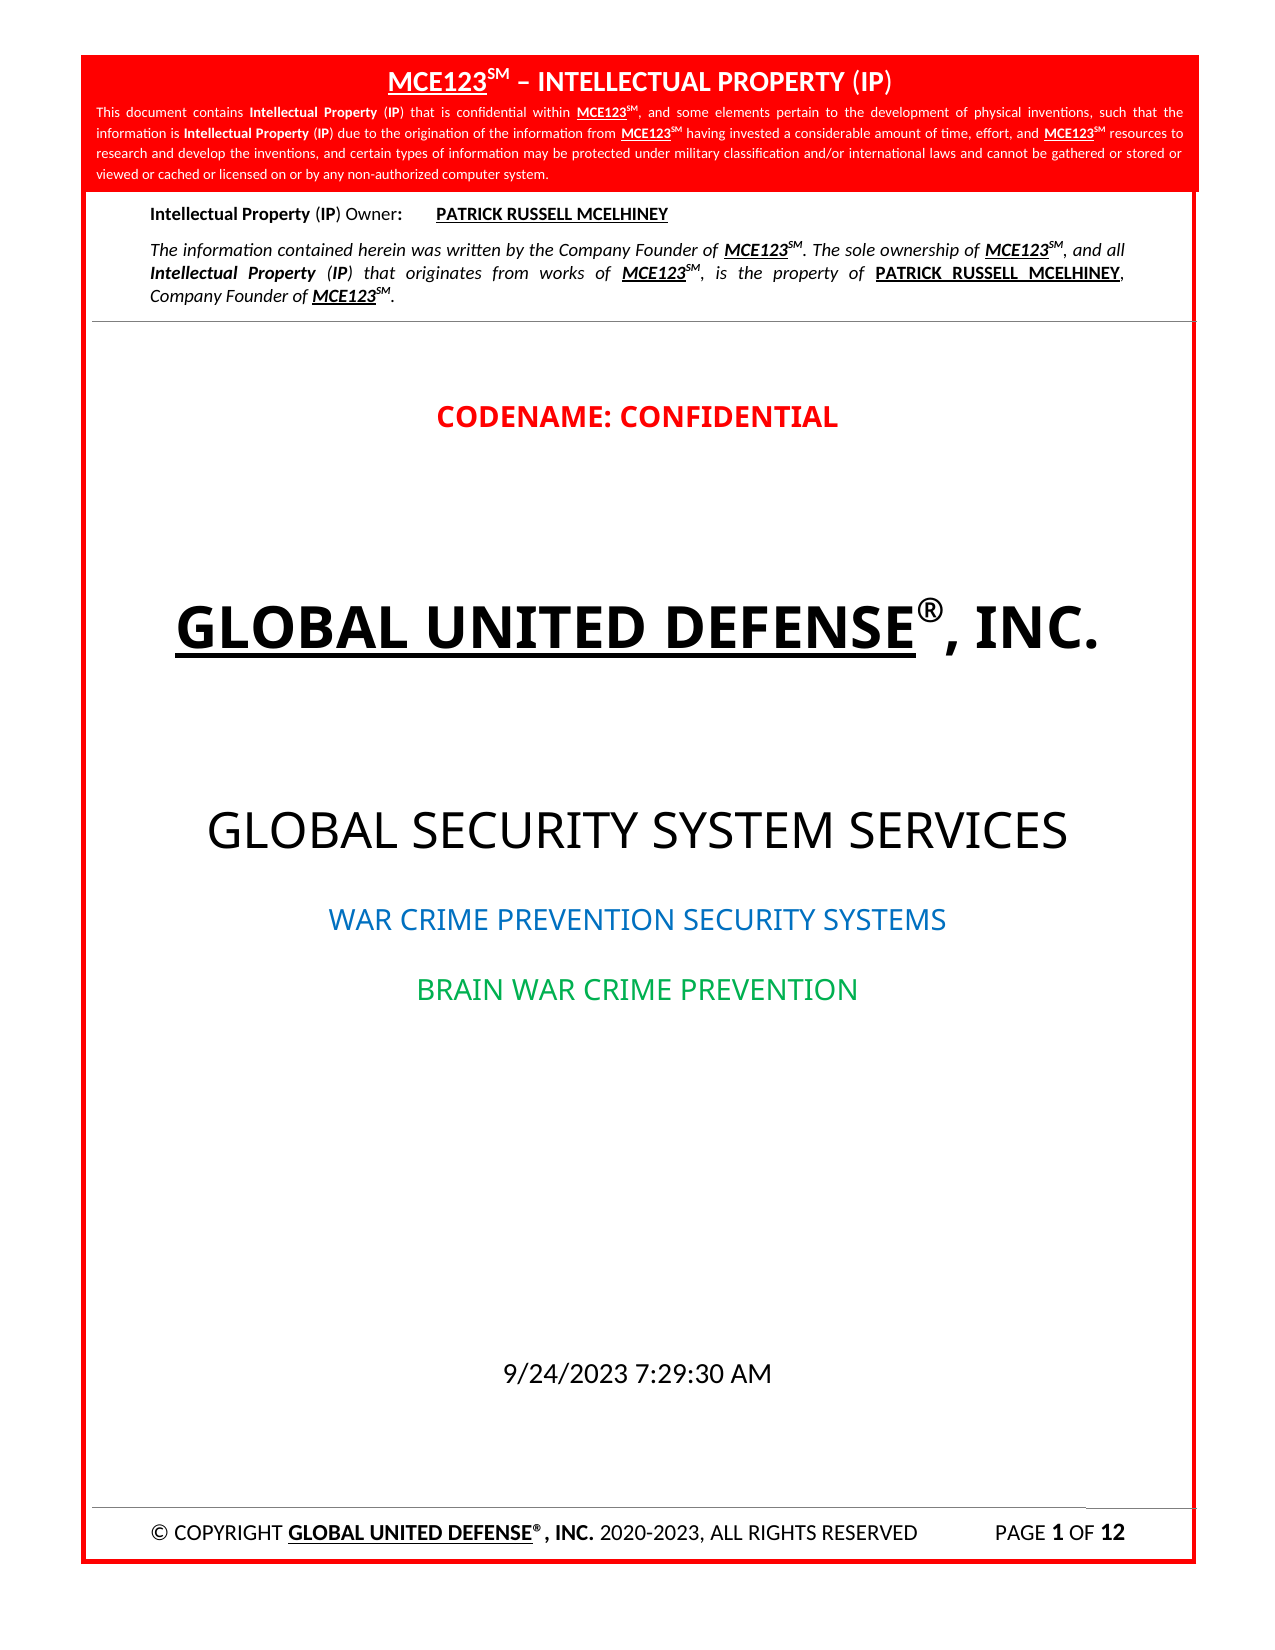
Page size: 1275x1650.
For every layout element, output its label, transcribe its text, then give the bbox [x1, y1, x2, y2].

subtitle BRAIN WAR CRIME PREVENTION [150, 969, 1125, 1009]
text 9/24/2023 7:29:30 AM [150, 1356, 1125, 1391]
text GLOBAL UNITED DEFENSE®, INC. [150, 586, 1125, 666]
subtitle WAR CRIME PREVENTION SECURITY SYSTEMS [150, 899, 1125, 938]
text CODENAME: CONFIDENTIAL [150, 396, 1125, 436]
text GLOBAL SECURITY SYSTEM SERVICES [150, 796, 1125, 864]
